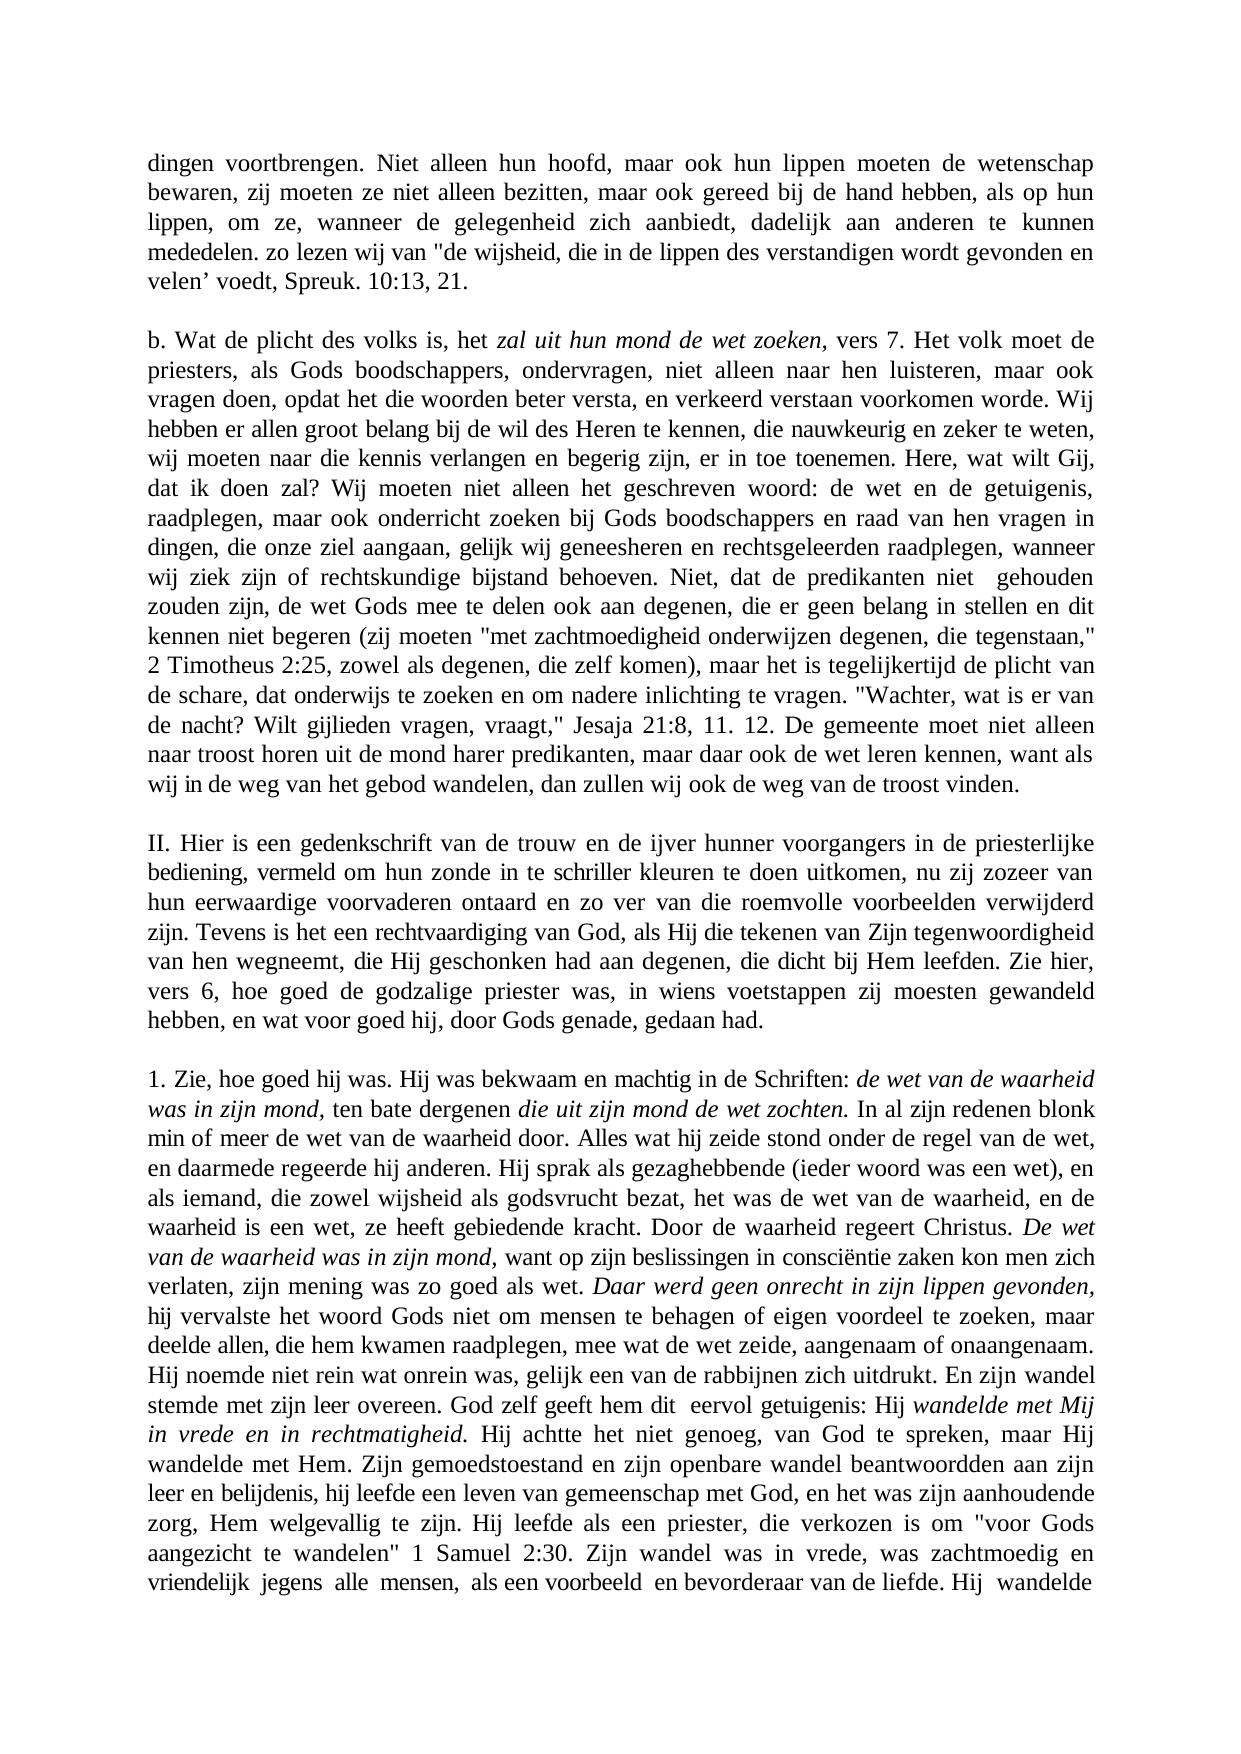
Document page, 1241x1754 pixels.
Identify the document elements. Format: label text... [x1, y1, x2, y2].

list Zie, hoe goed hij was. Hij was bekwaam en machtig in de Schriften: de wet van de waarheid was in zijn mond, ten bate dergenen die uit zijn mond de wet zochten. In al zijn redenen blonk min of meer de wet van de waarheid door. Alles wat hij zeide stond onder de regel van de wet, en daarmede regeerde hij anderen. Hij sprak als gezaghebbende (ieder woord was een wet), en als iemand, die zowel wijsheid als godsvrucht bezat, het was de wet van de waarheid, en de waarheid is een wet, ze heeft gebiedende kracht. Door de waarheid regeert Christus. De wet van de waarheid was in zijn mond, want op zijn beslissingen in consciëntie zaken kon men zich verlaten, zijn mening was zo goed als wet. Daar werd geen onrecht in zijn lippen gevonden, hij vervalste het woord Gods niet om mensen te behagen of eigen voordeel te zoeken, maar deelde allen, die hem kwamen raadplegen, mee wat de wet zeide, aangenaam of onaangenaam. Hij noemde niet rein wat onrein was, gelijk een van de rabbijnen zich uitdrukt. En zijn wandel stemde met zijn leer overeen. God zelf geeft hem dit eervol getuigenis: Hij wandelde met Mij in vrede en in rechtmatigheid. Hij achtte het niet genoeg, van God te spreken, maar Hij wandelde met Hem. Zijn gemoedstoestand en zijn openbare wandel beantwoordden aan zijn leer en belijdenis, hij leefde een leven van gemeenschap met God, en het was zijn aanhoudende zorg, Hem welgevallig te zijn. Hij leefde als een priester, die verkozen is om "voor Gods aangezicht te wandelen" 1 Samuel 2:30. Zijn wandel was in vrede, was zachtmoedig en vriendelijk jegens alle mensen, als een voorbeeld en bevorderaar van de liefde. Hij wandelde [147, 1064, 1095, 1596]
list Wat de plicht des volks is, het zal uit hun mond de wet zoeken, vers 7. Het volk moet de priesters, als Gods boodschappers, ondervragen, niet alleen naar hen luisteren, maar ook vragen doen, opdat het die woorden beter versta, en verkeerd verstaan voorkomen worde. Wij hebben er allen groot belang bij de wil des Heren te kennen, die nauwkeurig en zeker te weten, wij moeten naar die kennis verlangen en begerig zijn, er in toe toenemen. Here, wat wilt Gij, dat ik doen zal? Wij moeten niet alleen het geschreven woord: de wet en de getuigenis, raadplegen, maar ook onderricht zoeken bij Gods boodschappers en raad van hen vragen in dingen, die onze ziel aangaan, gelijk wij geneesheren en rechtsgeleerden raadplegen, wanneer wij ziek zijn of rechtskundige bijstand behoeven. Niet, dat de predikanten niet gehouden zouden zijn, de wet Gods mee te delen ook aan degenen, die er geen belang in stellen en dit kennen niet begeren (zij moeten "met zachtmoedigheid onderwijzen degenen, die tegenstaan," 2 Timotheus 2:25, zowel als degenen, die zelf komen), maar het is tegelijkertijd de plicht van de schare, dat onderwijs te zoeken en om nadere inlichting te vragen. "Wachter, wat is er van de nacht? Wilt gijlieden vragen, vraagt," Jesaja 21:8, 11. 12. De gemeente moet niet alleen naar troost horen uit de mond harer predikanten, maar daar ook de wet leren kennen, want als wij in de weg van het gebod wandelen, dan zullen wij ook de weg van de troost vinden. [147, 325, 1095, 798]
text dingen voortbrengen. Niet alleen hun hoofd, maar ook hun lippen moeten de wetenschap bewaren, zij moeten ze niet alleen bezitten, maar ook gereed bij de hand hebben, als op hun lippen, om ze, wanneer de gelegenheid zich aanbiedt, dadelijk aan anderen te kunnen mededelen. zo lezen wij van "de wijsheid, die in de lippen des verstandigen wordt gevonden en velen’ voedt, Spreuk. 10:13, 21. [147, 148, 1094, 295]
list Hier is een gedenkschrift van de trouw en de ijver hunner voorgangers in de priesterlijke bediening, vermeld om hun zonde in te schriller kleuren te doen uitkomen, nu zij zozeer van hun eerwaardige voorvaderen ontaard en zo ver van die roemvolle voorbeelden verwijderd zijn. Tevens is het een rechtvaardiging van God, als Hij die tekenen van Zijn tegenwoordigheid van hen wegneemt, die Hij geschonken had aan degenen, die dicht bij Hem leefden. Zie hier, vers 6, hoe goed de godzalige priester was, in wiens voetstappen zij moesten gewandeld hebben, en wat voor goed hij, door Gods genade, gedaan had. [147, 828, 1094, 1034]
